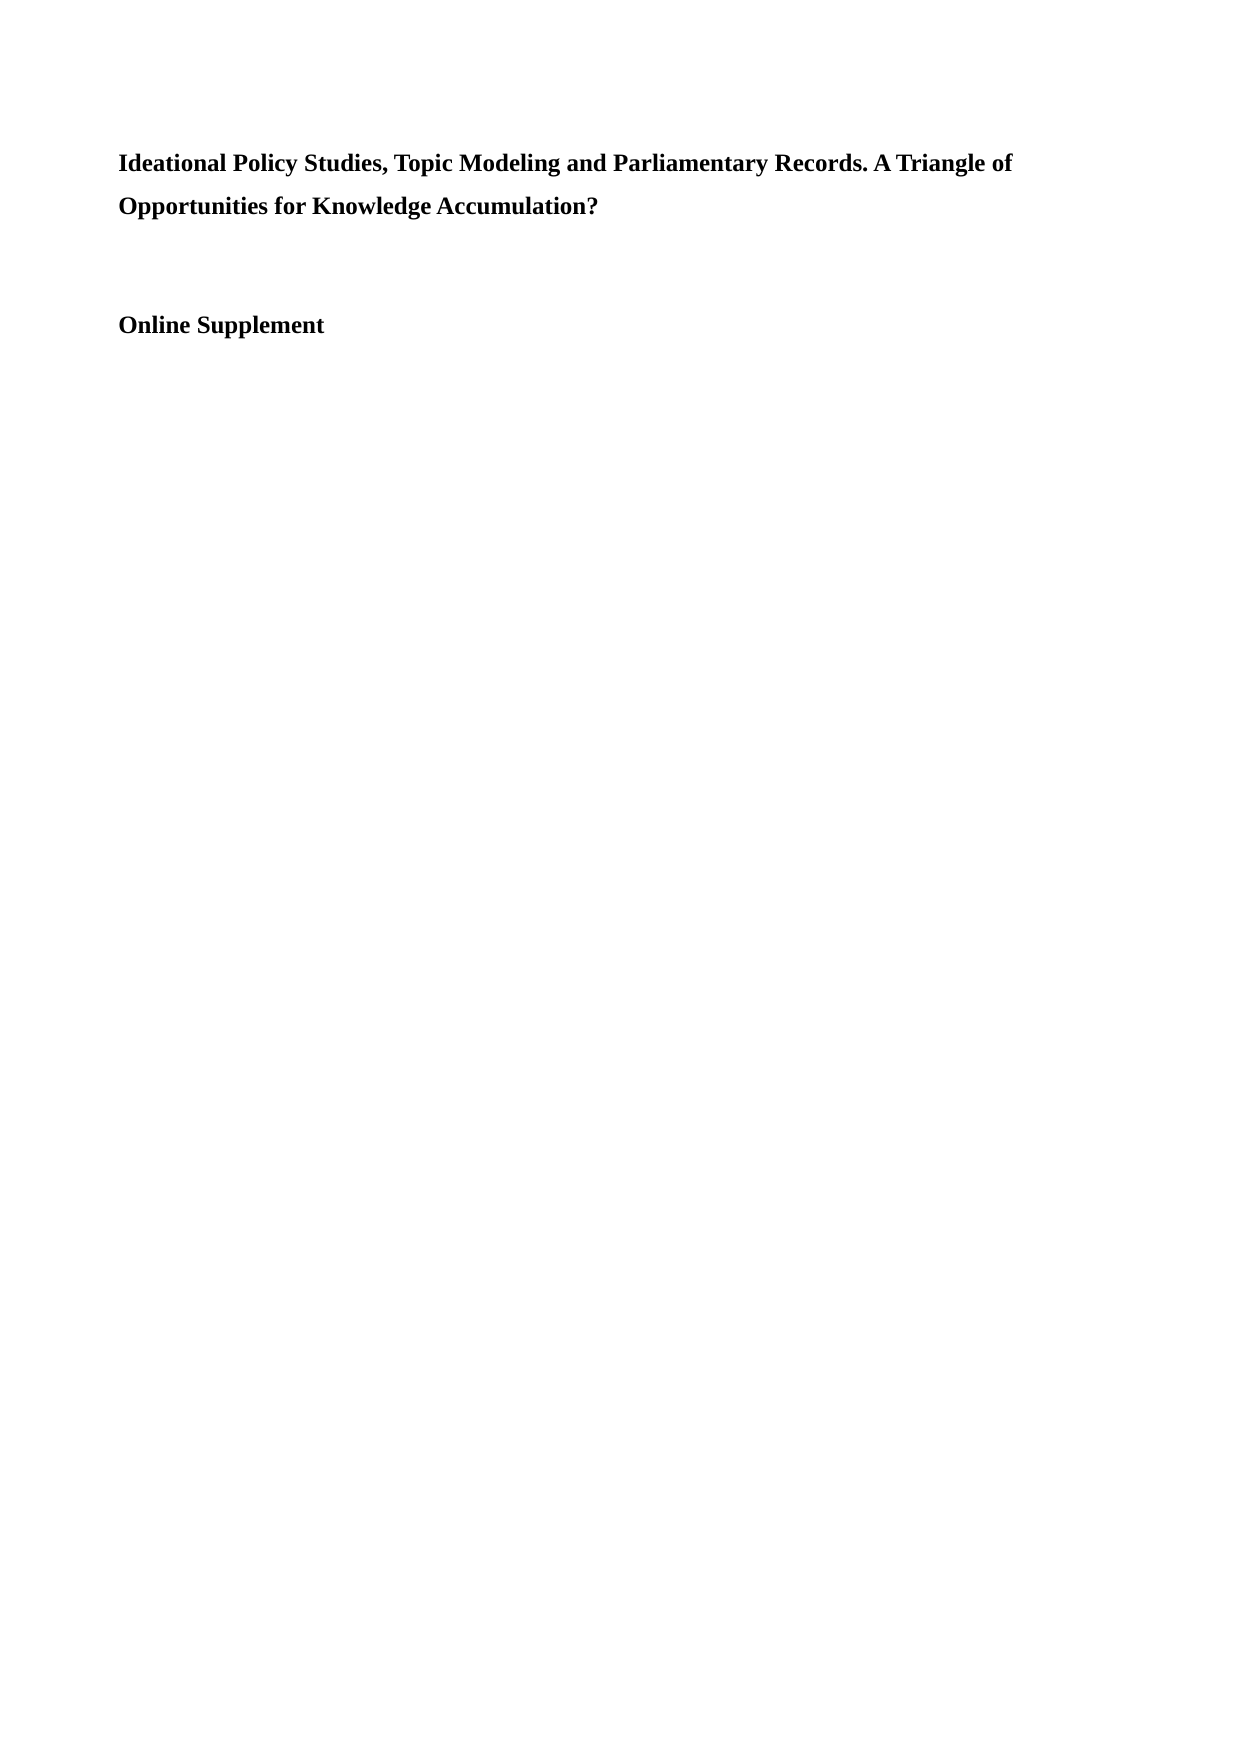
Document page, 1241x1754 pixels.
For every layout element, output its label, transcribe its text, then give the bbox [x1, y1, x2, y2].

text Ideational Policy Studies, Topic Modeling and Parliamentary Records. A Triangle of Opportunities for Knowledge Accumulation? [118, 148, 1122, 219]
text Online Supplement [118, 310, 1122, 339]
